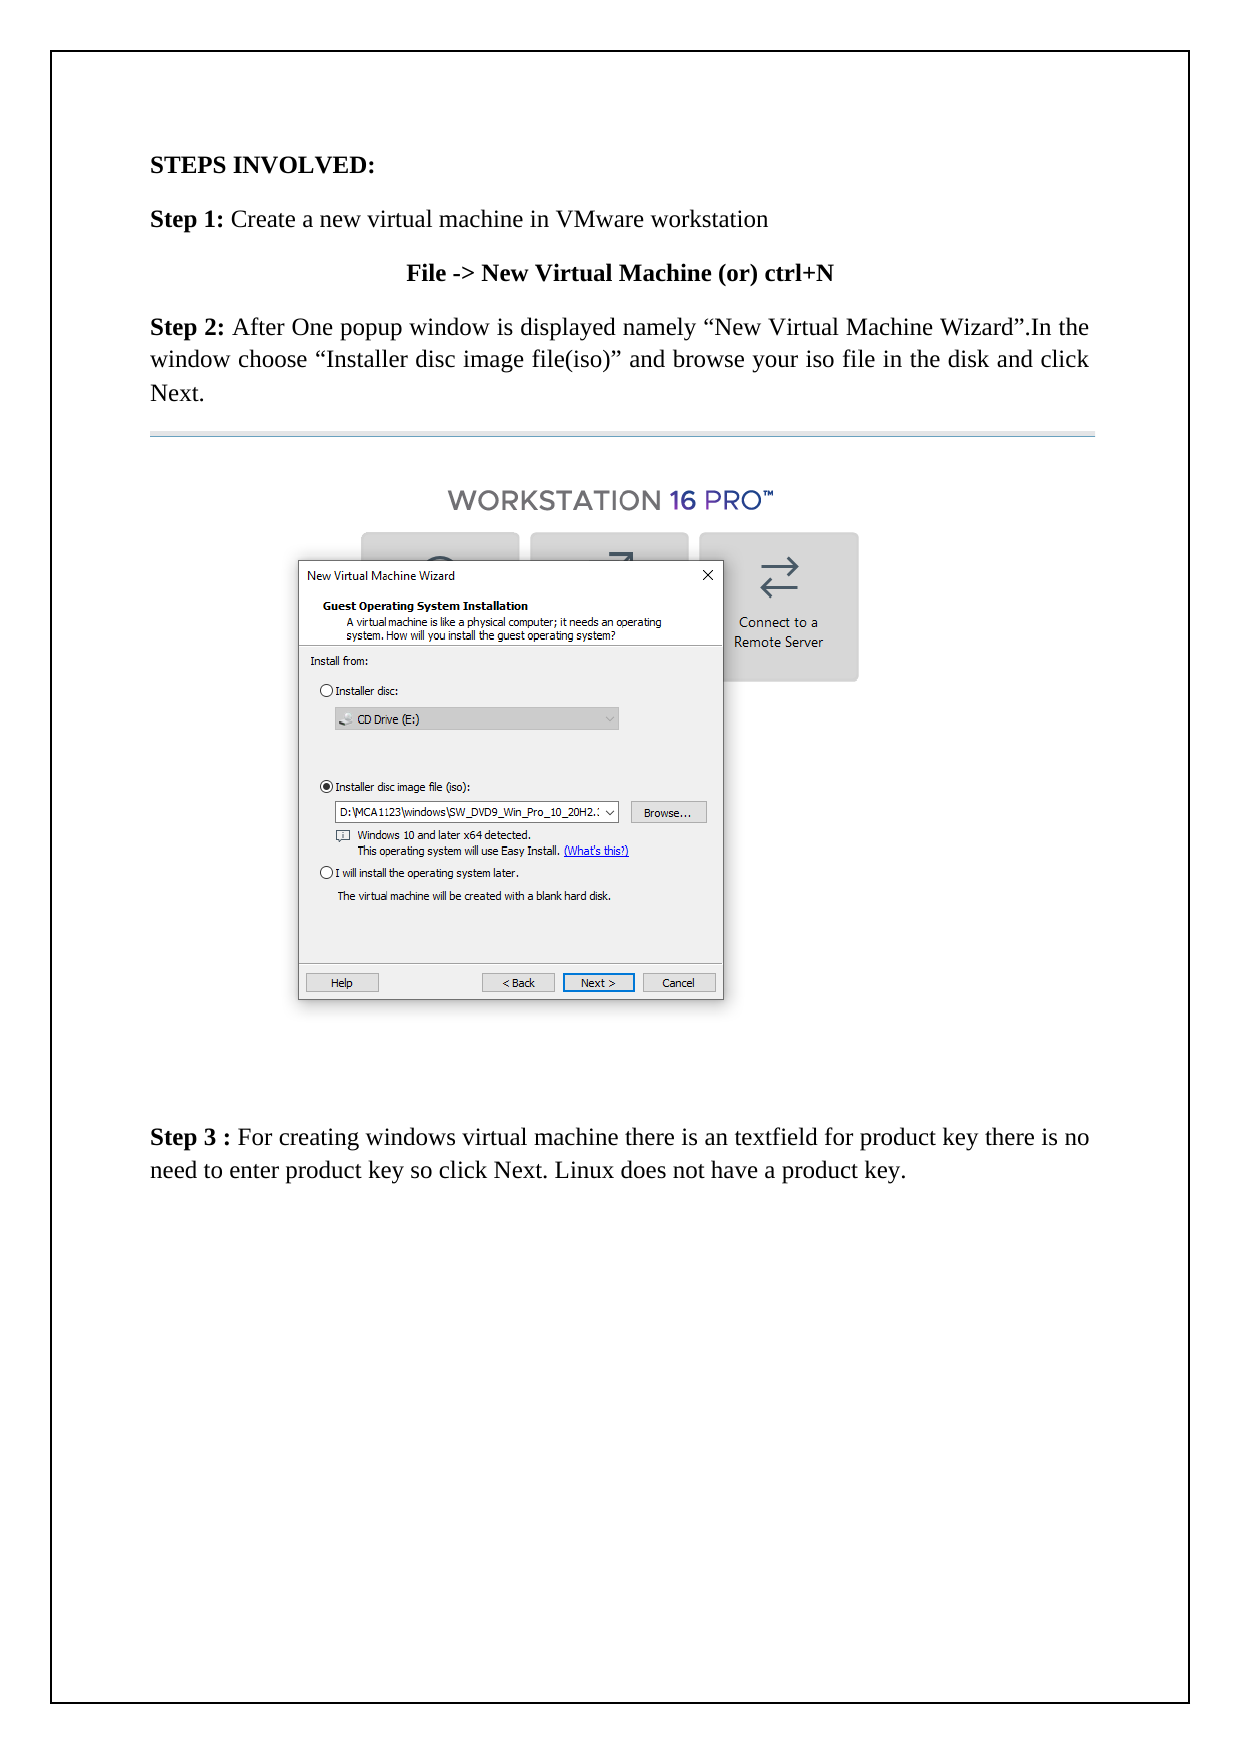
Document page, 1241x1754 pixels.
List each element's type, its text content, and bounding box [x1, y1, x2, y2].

picture [150, 431, 1096, 1097]
text Step 1: Create a new virtual machine in VMware workstation [150, 204, 1090, 233]
text File -> New Virtual Machine (or) ctrl+N [150, 258, 1090, 286]
text STEPS INVOLVED: [150, 150, 1090, 179]
text Step 3 : For creating windows virtual machine there is an textfield for product key there is no need to enter product key so click Next. Linux does not have a product key. [150, 1122, 1090, 1184]
text Step 2: After One popup window is displayed namely “New Virtual Machine Wizard”.In the window choose “Installer disc image file(iso)” and browse your iso file in the disk and click Next. [150, 312, 1090, 406]
